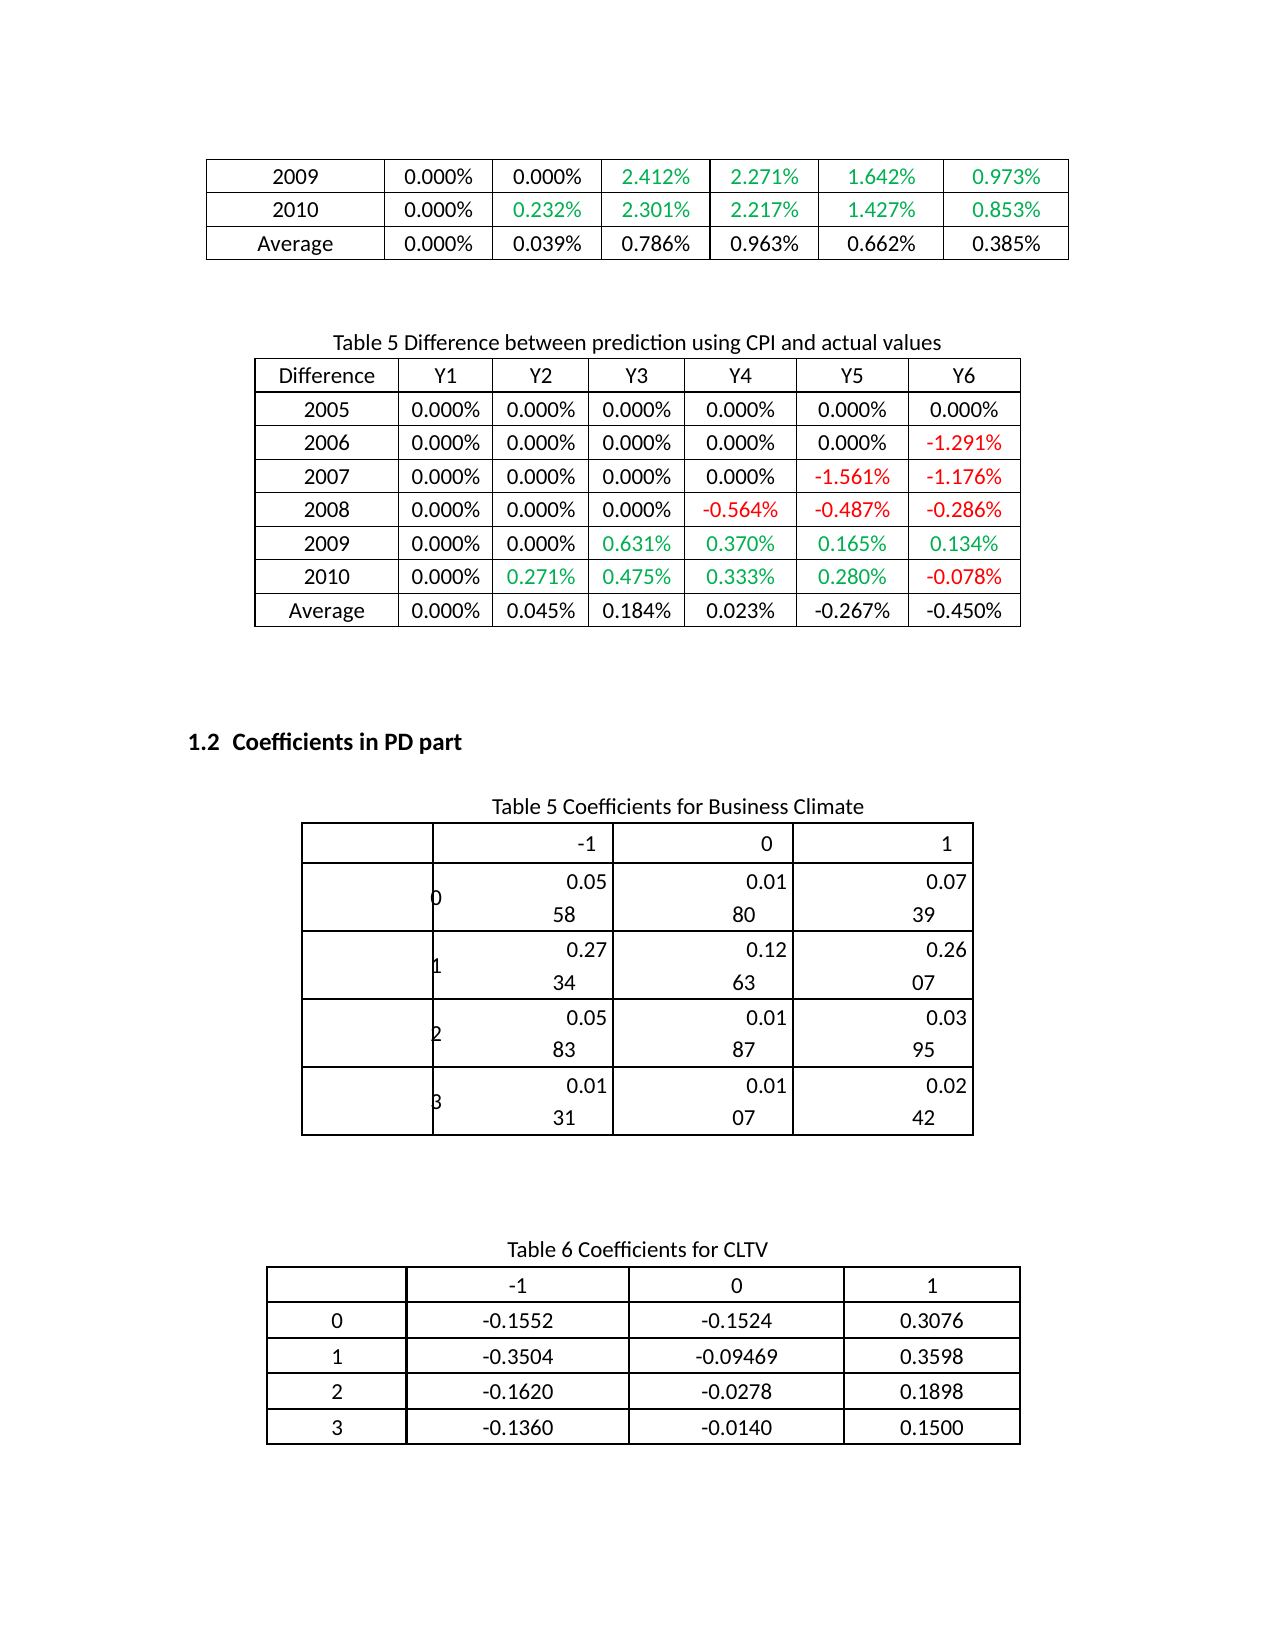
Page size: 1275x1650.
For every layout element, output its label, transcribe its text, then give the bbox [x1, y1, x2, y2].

table_cell 0.000% [399, 393, 492, 425]
table_cell 0.000% [589, 460, 684, 492]
table_cell 0.0739 [794, 864, 972, 930]
table_cell 0.000% [589, 493, 684, 526]
table_cell 0.045% [493, 594, 588, 626]
table_cell 0.000% [399, 493, 492, 526]
table_cell 0.662% [819, 227, 943, 259]
table_cell -1.176% [909, 460, 1020, 492]
table_cell 0.786% [602, 227, 709, 259]
table_cell 0.000% [493, 393, 588, 425]
table_cell Average [207, 227, 384, 259]
table_cell 0.000% [797, 393, 908, 425]
table_cell 0.3598 [845, 1339, 1019, 1372]
table_cell -0.0278 [630, 1374, 843, 1407]
table_header Y3 [589, 359, 684, 391]
table_cell 2006 [256, 426, 398, 458]
table_cell 3 [268, 1410, 405, 1443]
table_cell 0.039% [493, 227, 601, 259]
table_cell 0.000% [797, 426, 908, 458]
table_cell -1.561% [797, 460, 908, 492]
table_cell 1 [303, 932, 432, 998]
table_cell 1 [268, 1339, 405, 1372]
table_cell 0.0558 [434, 864, 612, 930]
table_cell 0.184% [589, 594, 684, 626]
table_header Y6 [909, 359, 1020, 391]
table_cell 0.000% [685, 426, 796, 458]
table_cell 0.000% [399, 527, 492, 559]
table_header Y4 [685, 359, 796, 391]
table_cell 0.1263 [614, 932, 792, 998]
table_cell 2010 [207, 193, 384, 226]
table_cell 0.000% [399, 560, 492, 593]
table_header Y1 [399, 359, 492, 391]
table_cell 0.853% [944, 193, 1068, 226]
table_cell -0.450% [909, 594, 1020, 626]
table_cell 0.232% [493, 193, 601, 226]
table_cell 2.217% [711, 193, 818, 226]
table_cell 0.000% [493, 460, 588, 492]
table_cell 0.023% [685, 594, 796, 626]
table_cell 0.963% [711, 227, 818, 259]
table_cell 0 [268, 1303, 405, 1337]
list Coefficients in PD part [187, 725, 1087, 757]
table_cell 0.000% [385, 193, 492, 226]
table_cell -0.267% [797, 594, 908, 626]
table_cell -0.1552 [408, 1303, 628, 1337]
table_cell 2009 [207, 160, 384, 192]
table_cell -0.0140 [630, 1410, 843, 1443]
table_cell 0.165% [797, 527, 908, 559]
table_cell 0.000% [385, 227, 492, 259]
table_cell 0.000% [493, 527, 588, 559]
table_header Y2 [493, 359, 588, 391]
table_cell 0.973% [944, 160, 1068, 192]
table_cell 0.000% [589, 393, 684, 425]
table_header Y5 [797, 359, 908, 391]
table_cell 0.2607 [794, 932, 972, 998]
table_cell 0.000% [493, 426, 588, 458]
table_cell 0.000% [493, 493, 588, 526]
table_cell -0.1360 [408, 1410, 628, 1443]
table_cell -0.1524 [630, 1303, 843, 1337]
table_cell 0.0395 [794, 1000, 972, 1066]
table_cell 0.370% [685, 527, 796, 559]
table_cell 0.000% [685, 460, 796, 492]
table_cell 2007 [256, 460, 398, 492]
table_cell 0.000% [399, 460, 492, 492]
table_cell 0.0583 [434, 1000, 612, 1066]
table_cell 2010 [256, 560, 398, 593]
table_header 1 [845, 1268, 1019, 1301]
table_cell 0.1898 [845, 1374, 1019, 1407]
table_cell 3 [303, 1068, 432, 1134]
table_cell -0.564% [685, 493, 796, 526]
text Table 5 Difference between prediction using CPI and actual values [187, 325, 1087, 358]
table_cell 0.000% [589, 426, 684, 458]
table_header -1 [408, 1268, 628, 1301]
table_cell 0.385% [944, 227, 1068, 259]
table_cell 0.0187 [614, 1000, 792, 1066]
table_cell 0.0131 [434, 1068, 612, 1134]
table_cell 2009 [256, 527, 398, 559]
table_cell 2 [303, 1000, 432, 1066]
table_cell 2008 [256, 493, 398, 526]
table_header [268, 1268, 405, 1301]
text Table 6 Coefficients for CLTV [187, 1233, 1087, 1266]
table_cell 2.412% [602, 160, 709, 192]
table_cell 1.427% [819, 193, 943, 226]
table_cell 0.0107 [614, 1068, 792, 1134]
table_cell 0.000% [909, 393, 1020, 425]
table_cell 0.271% [493, 560, 588, 593]
table_cell 0.000% [685, 393, 796, 425]
table_cell -0.487% [797, 493, 908, 526]
table_cell 1.642% [819, 160, 943, 192]
table_cell 0 [303, 864, 432, 930]
table_header 0 [614, 824, 792, 862]
table_header 0 [630, 1268, 843, 1301]
table_cell Average [256, 594, 398, 626]
table_cell 0.2734 [434, 932, 612, 998]
table_cell 0.3076 [845, 1303, 1019, 1337]
table_cell 0.475% [589, 560, 684, 593]
table_cell 0.631% [589, 527, 684, 559]
table_cell 0.280% [797, 560, 908, 593]
table_cell 2.301% [602, 193, 709, 226]
table_cell -0.3504 [408, 1339, 628, 1372]
table_cell 0.000% [385, 160, 492, 192]
table_cell 0.333% [685, 560, 796, 593]
table_cell 2 [268, 1374, 405, 1407]
table_cell 0.000% [399, 594, 492, 626]
table_cell 0.0242 [794, 1068, 972, 1134]
table_cell 2.271% [711, 160, 818, 192]
table_cell -0.1620 [408, 1374, 628, 1407]
table_header -1 [434, 824, 612, 862]
list Table 5 Coefficients for Business Climate [269, 790, 1087, 822]
table_cell 0.000% [399, 426, 492, 458]
table_cell 2005 [256, 393, 398, 425]
table_cell -0.078% [909, 560, 1020, 593]
table_header Difference [256, 359, 398, 391]
table_cell -1.291% [909, 426, 1020, 458]
table_cell 0.1500 [845, 1410, 1019, 1443]
table_cell 0.0180 [614, 864, 792, 930]
table_header [303, 824, 432, 862]
table_cell 0.000% [493, 160, 601, 192]
table_cell -0.09469 [630, 1339, 843, 1372]
table_cell -0.286% [909, 493, 1020, 526]
table_cell 0.134% [909, 527, 1020, 559]
table_header 1 [794, 824, 972, 862]
